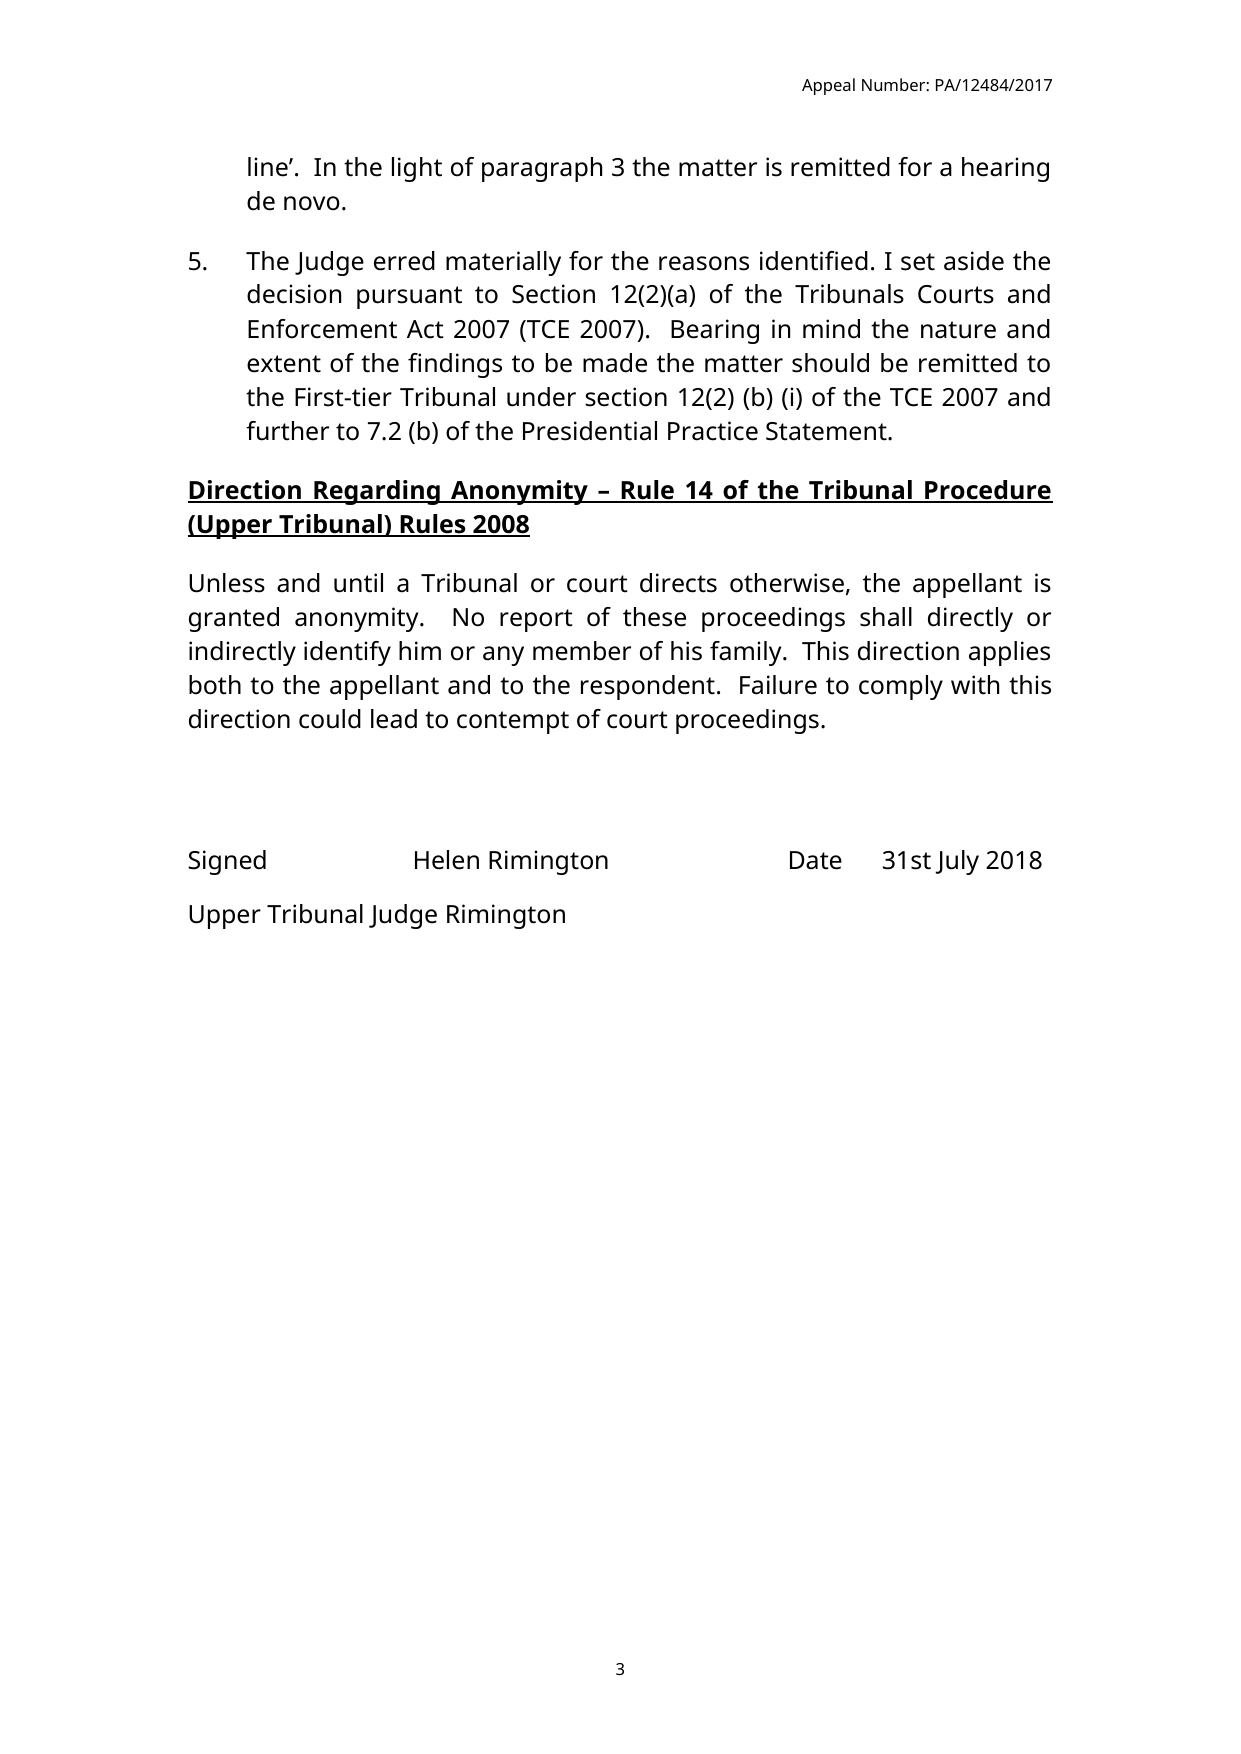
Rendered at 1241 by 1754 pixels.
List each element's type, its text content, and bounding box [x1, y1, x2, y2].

text Unless and until a Tribunal or court directs otherwise, the appellant is granted anonymity. No report of these proceedings shall directly or indirectly identify him or any member of his family. This direction applies both to the appellant and to the respondent. Failure to comply with this direction could lead to contempt of court proceedings. [187, 566, 1053, 736]
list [187, 150, 1053, 218]
text Signed Helen Rimington Date 31st July 2018 [187, 843, 1053, 877]
list The Judge erred materially for the reasons identified. I set aside the decision pursuant to Section 12(2)(a) of the Tribunals Courts and Enforcement Act 2007 (TCE 2007). Bearing in mind the nature and extent of the findings to be made the matter should be remitted to the First-tier Tribunal under section 12(2) (b) (i) of the TCE 2007 and further to 7.2 (b) of the Presidential Practice Statement. [187, 243, 1053, 447]
text Direction Regarding Anonymity – Rule 14 of the Tribunal Procedure (Upper Tribunal) Rules 2008 [187, 472, 1053, 501]
text Upper Tribunal Judge Rimington [187, 896, 1053, 930]
text Direction Regarding Anonymity – Rule 14 of the Tribunal Procedure (Upper Tribunal) Rules 2008 [187, 502, 1053, 541]
